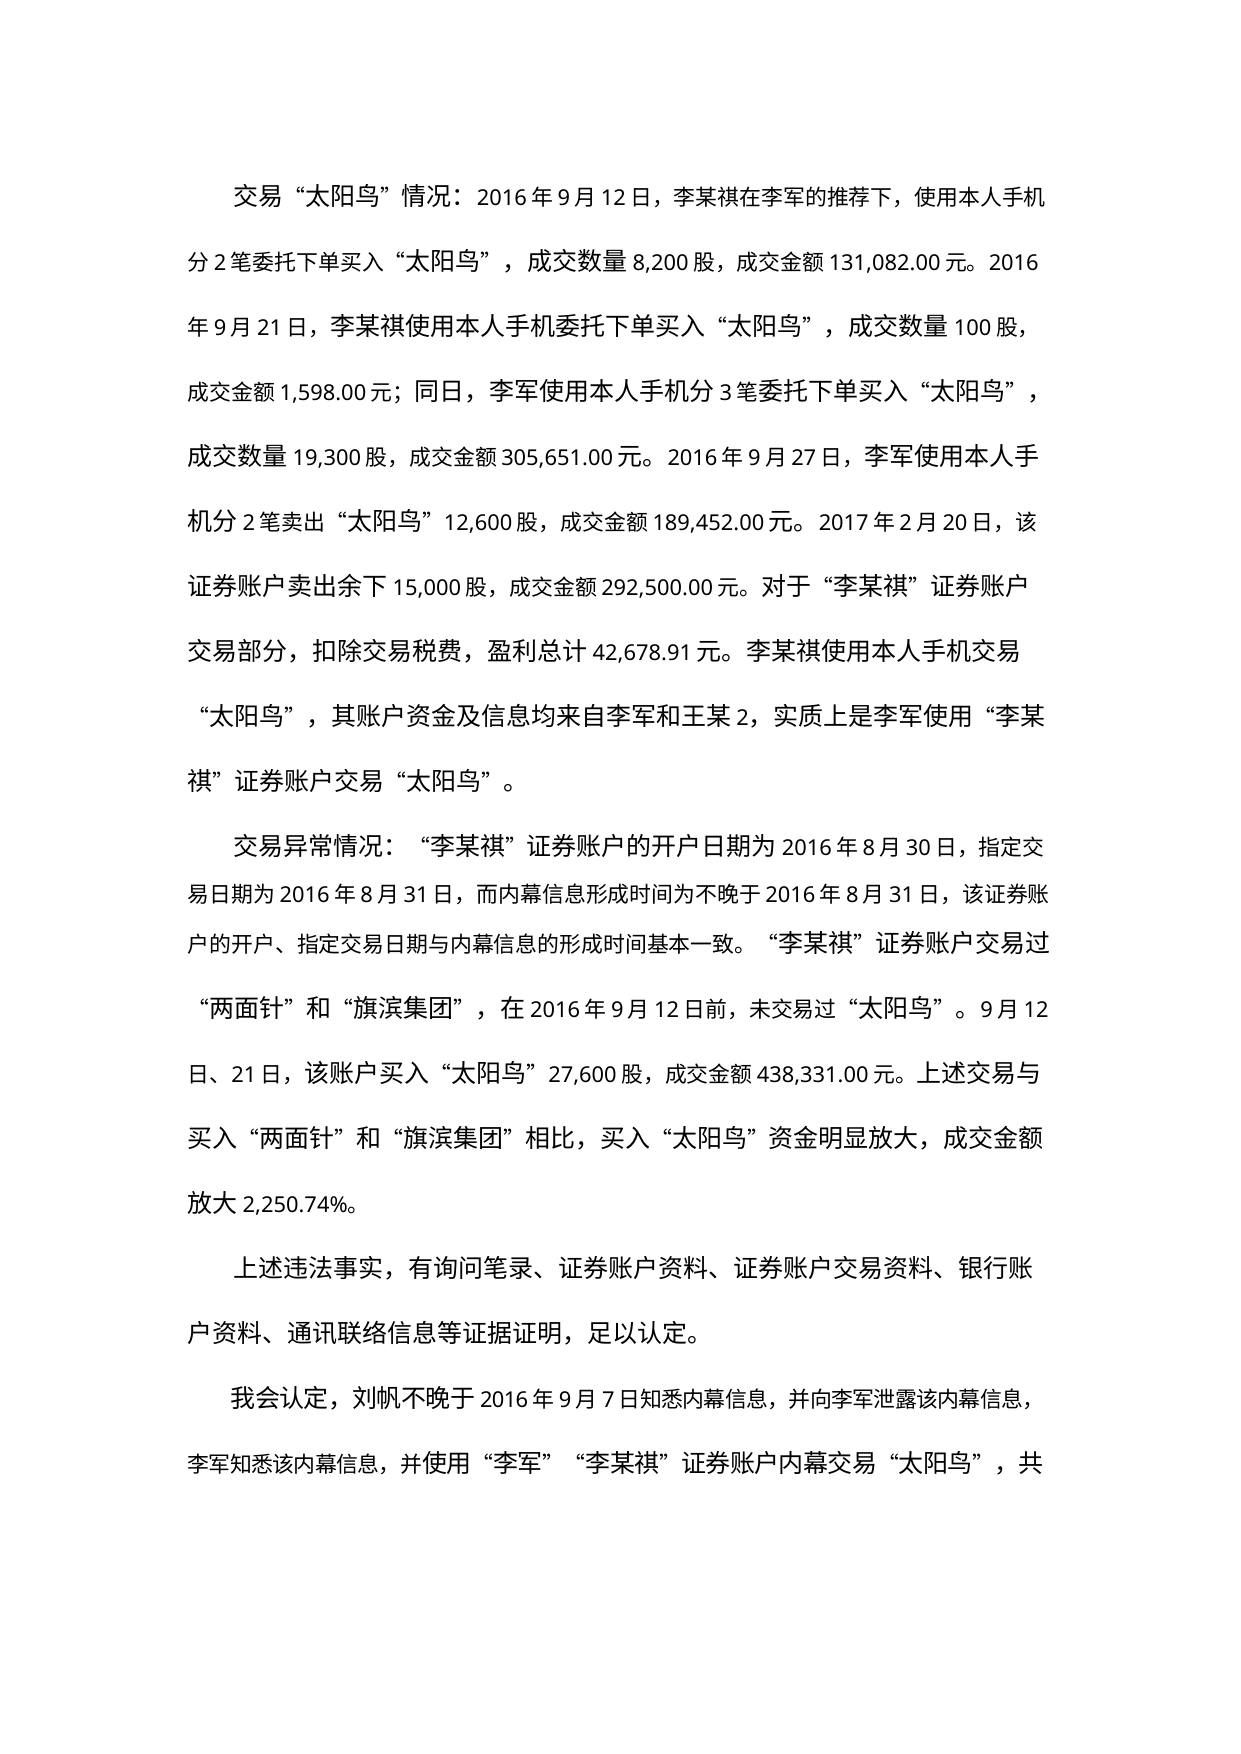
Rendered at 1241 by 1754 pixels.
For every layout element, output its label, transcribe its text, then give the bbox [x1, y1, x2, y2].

text 交易异常情况：“李某祺”证券账户的开户日期为2016年8月30日，指定交易日期为2016年8月31日，而内幕信息形成时间为不晚于2016年8月31日，该证券账户的开户、指定交易日期与内幕信息的形成时间基本一致。“李某祺”证券账户交易过“两面针”和“旗滨集团”，在2016年9月12日前，未交易过“太阳鸟”。9月12日、21日，该账户买入“太阳鸟”27,600股，成交金额438,331.00元。上述交易与买入“两面针”和“旗滨集团”相比，买入“太阳鸟”资金明显放大，成交金额放大2,250.74%。 [187, 812, 1053, 1234]
text 交易“太阳鸟”情况：2016年9月12日，李某祺在李军的推荐下，使用本人手机分2笔委托下单买入“太阳鸟”，成交数量8,200股，成交金额131,082.00元。2016年9月21日，李某祺使用本人手机委托下单买入“太阳鸟”，成交数量100股，成交金额1,598.00元；同日，李军使用本人手机分3笔委托下单买入“太阳鸟”，成交数量19,300股，成交金额305,651.00元。2016年9月27日，李军使用本人手机分2笔卖出“太阳鸟”12,600股，成交金额189,452.00元。2017年2月20日，该证券账户卖出余下15,000股，成交金额292,500.00元。对于“李某祺”证券账户交易部分，扣除交易税费，盈利总计42,678.91元。李某祺使用本人手机交易“太阳鸟”，其账户资金及信息均来自李军和王某2，实质上是李军使用“李某祺”证券账户交易“太阳鸟”。 [187, 162, 1053, 812]
text 上述违法事实，有询问笔录、证券账户资料、证券账户交易资料、银行账户资料、通讯联络信息等证据证明，足以认定。 [187, 1234, 1053, 1364]
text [187, 1364, 1053, 1494]
